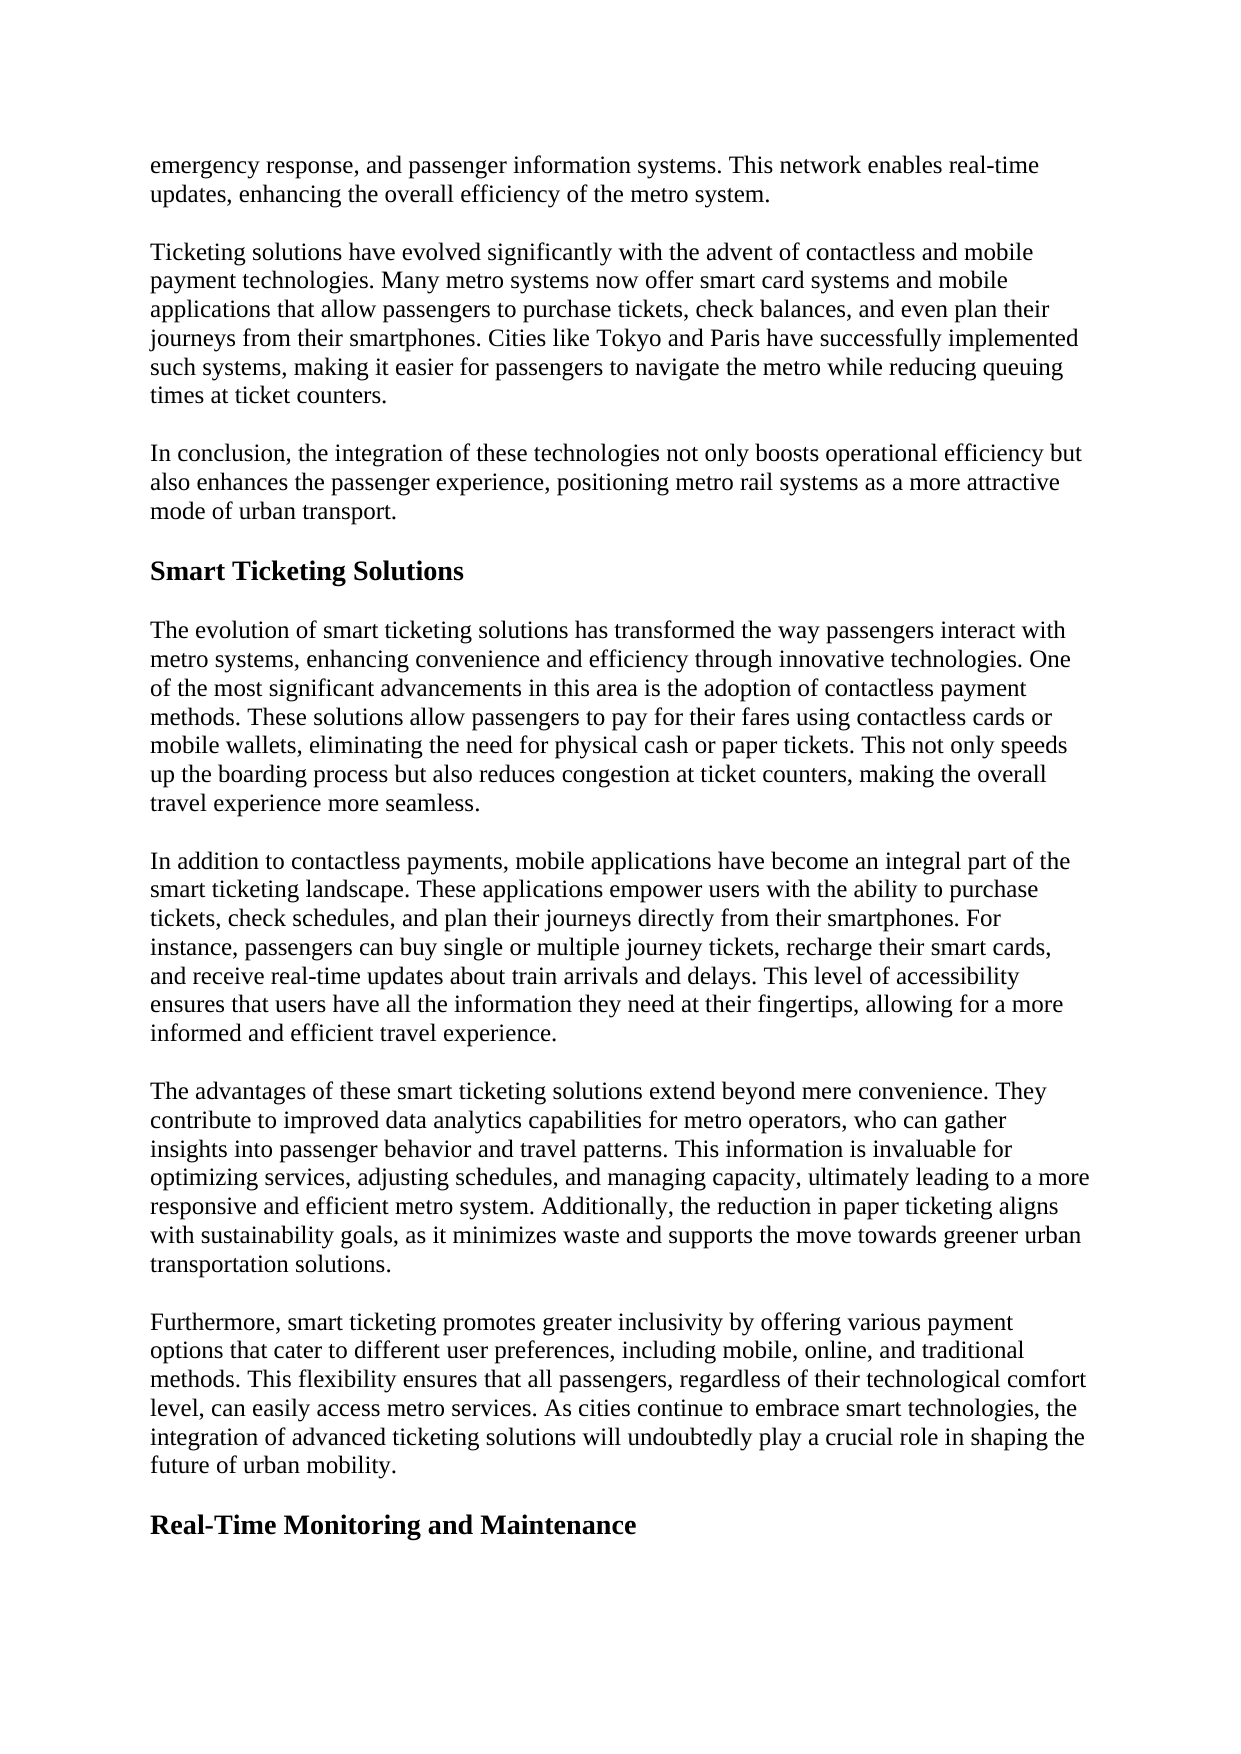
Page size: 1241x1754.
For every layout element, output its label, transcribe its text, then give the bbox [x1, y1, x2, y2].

text Furthermore, smart ticketing promotes greater inclusivity by offering various payment options that cater to different user preferences, including mobile, online, and traditional methods. This flexibility ensures that all passengers, regardless of their technological comfort level, can easily access metro services. As cities continue to embrace smart technologies, the integration of advanced ticketing solutions will undoubtedly play a crucial role in shaping the future of urban mobility. [150, 1307, 1090, 1479]
text The evolution of smart ticketing solutions has transformed the way passengers interact with metro systems, enhancing convenience and efficiency through innovative technologies. One of the most significant advancements in this area is the adoption of contactless payment methods. These solutions allow passengers to pay for their fares using contactless cards or mobile wallets, eliminating the need for physical cash or paper tickets. This not only speeds up the boarding process but also reduces congestion at ticket counters, making the overall travel experience more seamless. [150, 615, 1090, 817]
text Smart Ticketing Solutions [150, 554, 1090, 586]
text The advantages of these smart ticketing solutions extend beyond mere convenience. They contribute to improved data analytics capabilities for metro operators, who can gather insights into passenger behavior and travel patterns. This information is invaluable for optimizing services, adjusting schedules, and managing capacity, ultimately leading to a more responsive and efficient metro system. Additionally, the reduction in paper ticketing aligns with sustainability goals, as it minimizes waste and supports the move towards greener urban transportation solutions. [150, 1076, 1090, 1277]
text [150, 150, 1090, 207]
text Ticketing solutions have evolved significantly with the advent of contactless and mobile payment technologies. Many metro systems now offer smart card systems and mobile applications that allow passengers to purchase tickets, check balances, and even plan their journeys from their smartphones. Cities like Tokyo and Paris have successfully implemented such systems, making it easier for passengers to navigate the metro while reducing queuing times at ticket counters. [150, 237, 1090, 409]
text Real-Time Monitoring and Maintenance [150, 1508, 1090, 1541]
text In addition to contactless payments, mobile applications have become an integral part of the smart ticketing landscape. These applications empower users with the ability to purchase tickets, check schedules, and plan their journeys directly from their smartphones. For instance, passengers can buy single or multiple journey tickets, recharge their smart cards, and receive real-time updates about train arrivals and delays. This level of accessibility ensures that users have all the information they need at their fingertips, allowing for a more informed and efficient travel experience. [150, 846, 1090, 1047]
text In conclusion, the integration of these technologies not only boosts operational efficiency but also enhances the passenger experience, positioning metro rail systems as a more attractive mode of urban transport. [150, 438, 1090, 524]
